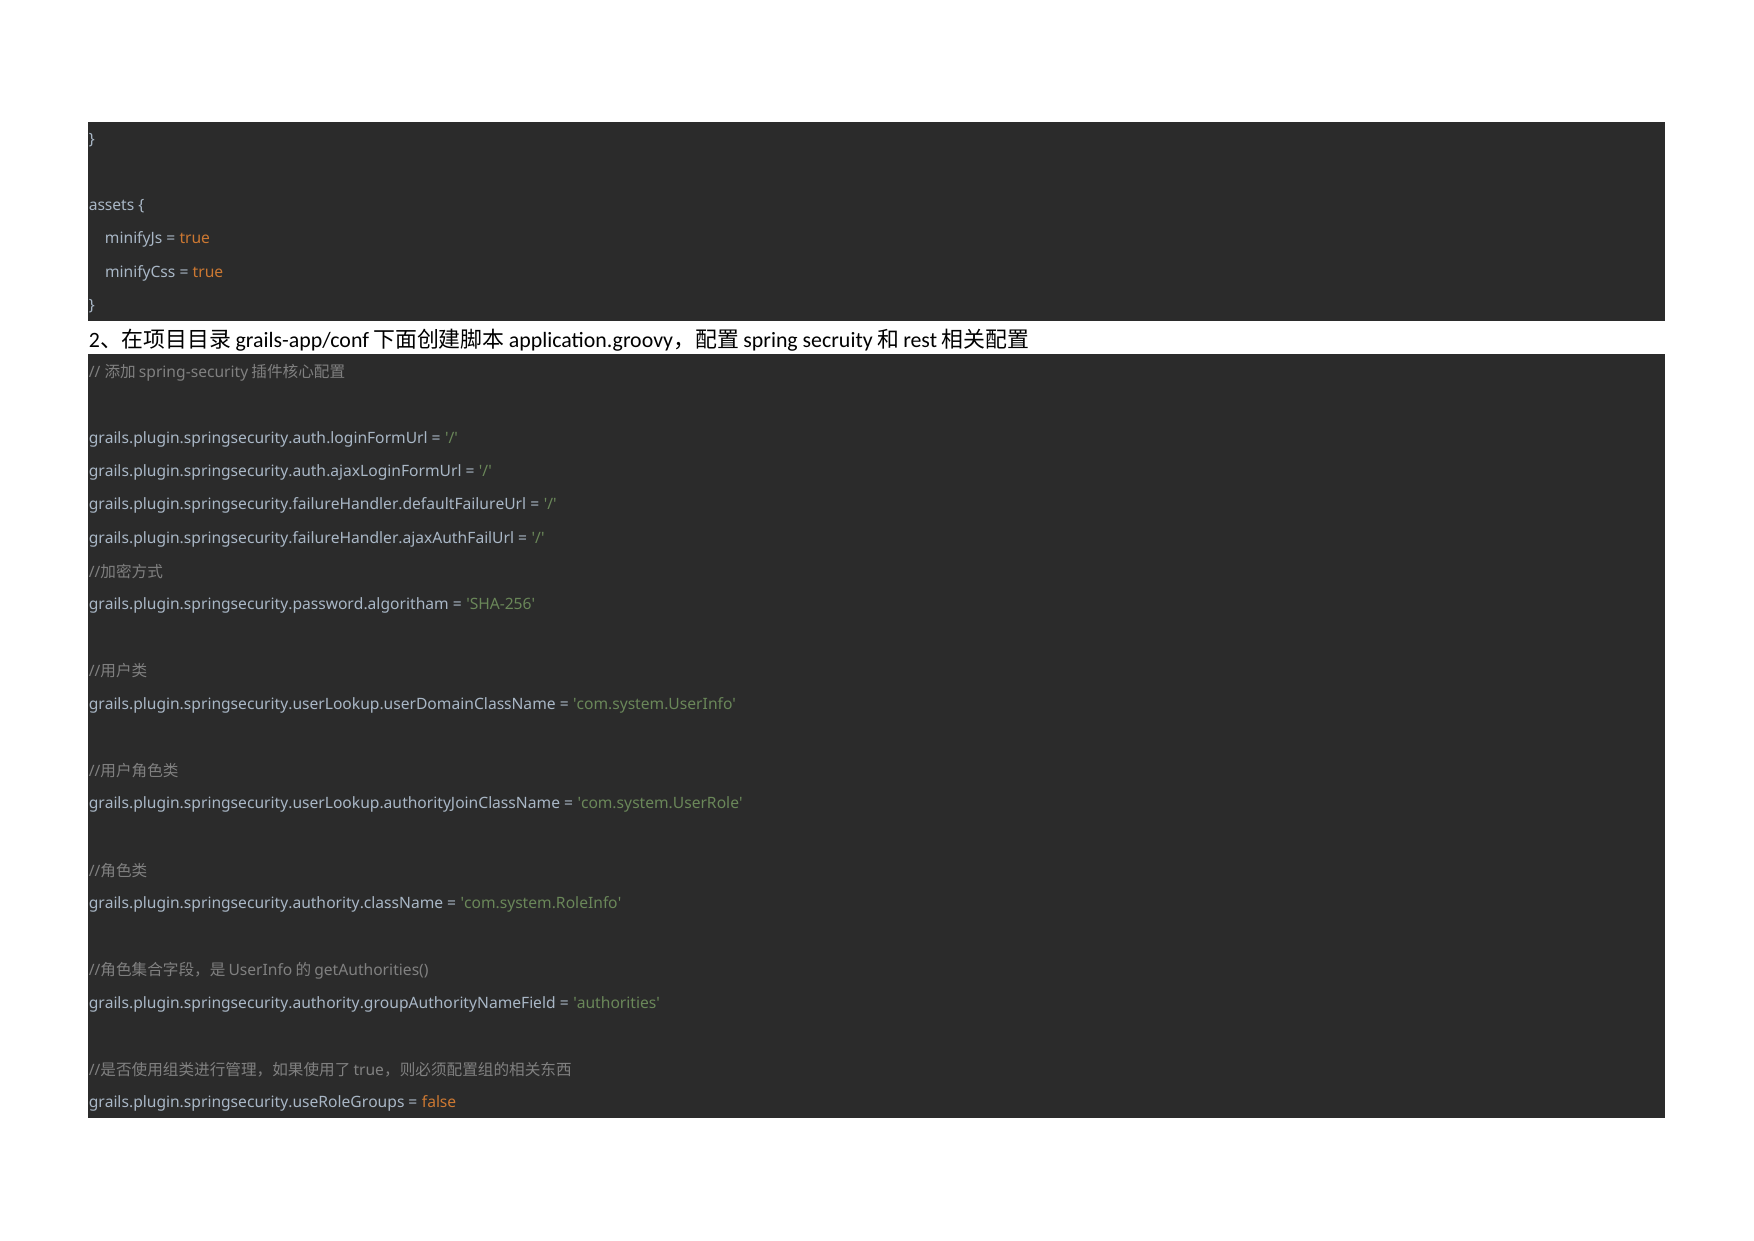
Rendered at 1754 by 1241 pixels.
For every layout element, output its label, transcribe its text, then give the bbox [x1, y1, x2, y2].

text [88, 122, 1665, 321]
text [88, 354, 1665, 1118]
list 在项目目录grails-app/conf下面创建脚本application.groovy，配置spring secruity和rest相关配置 [88, 321, 1665, 354]
